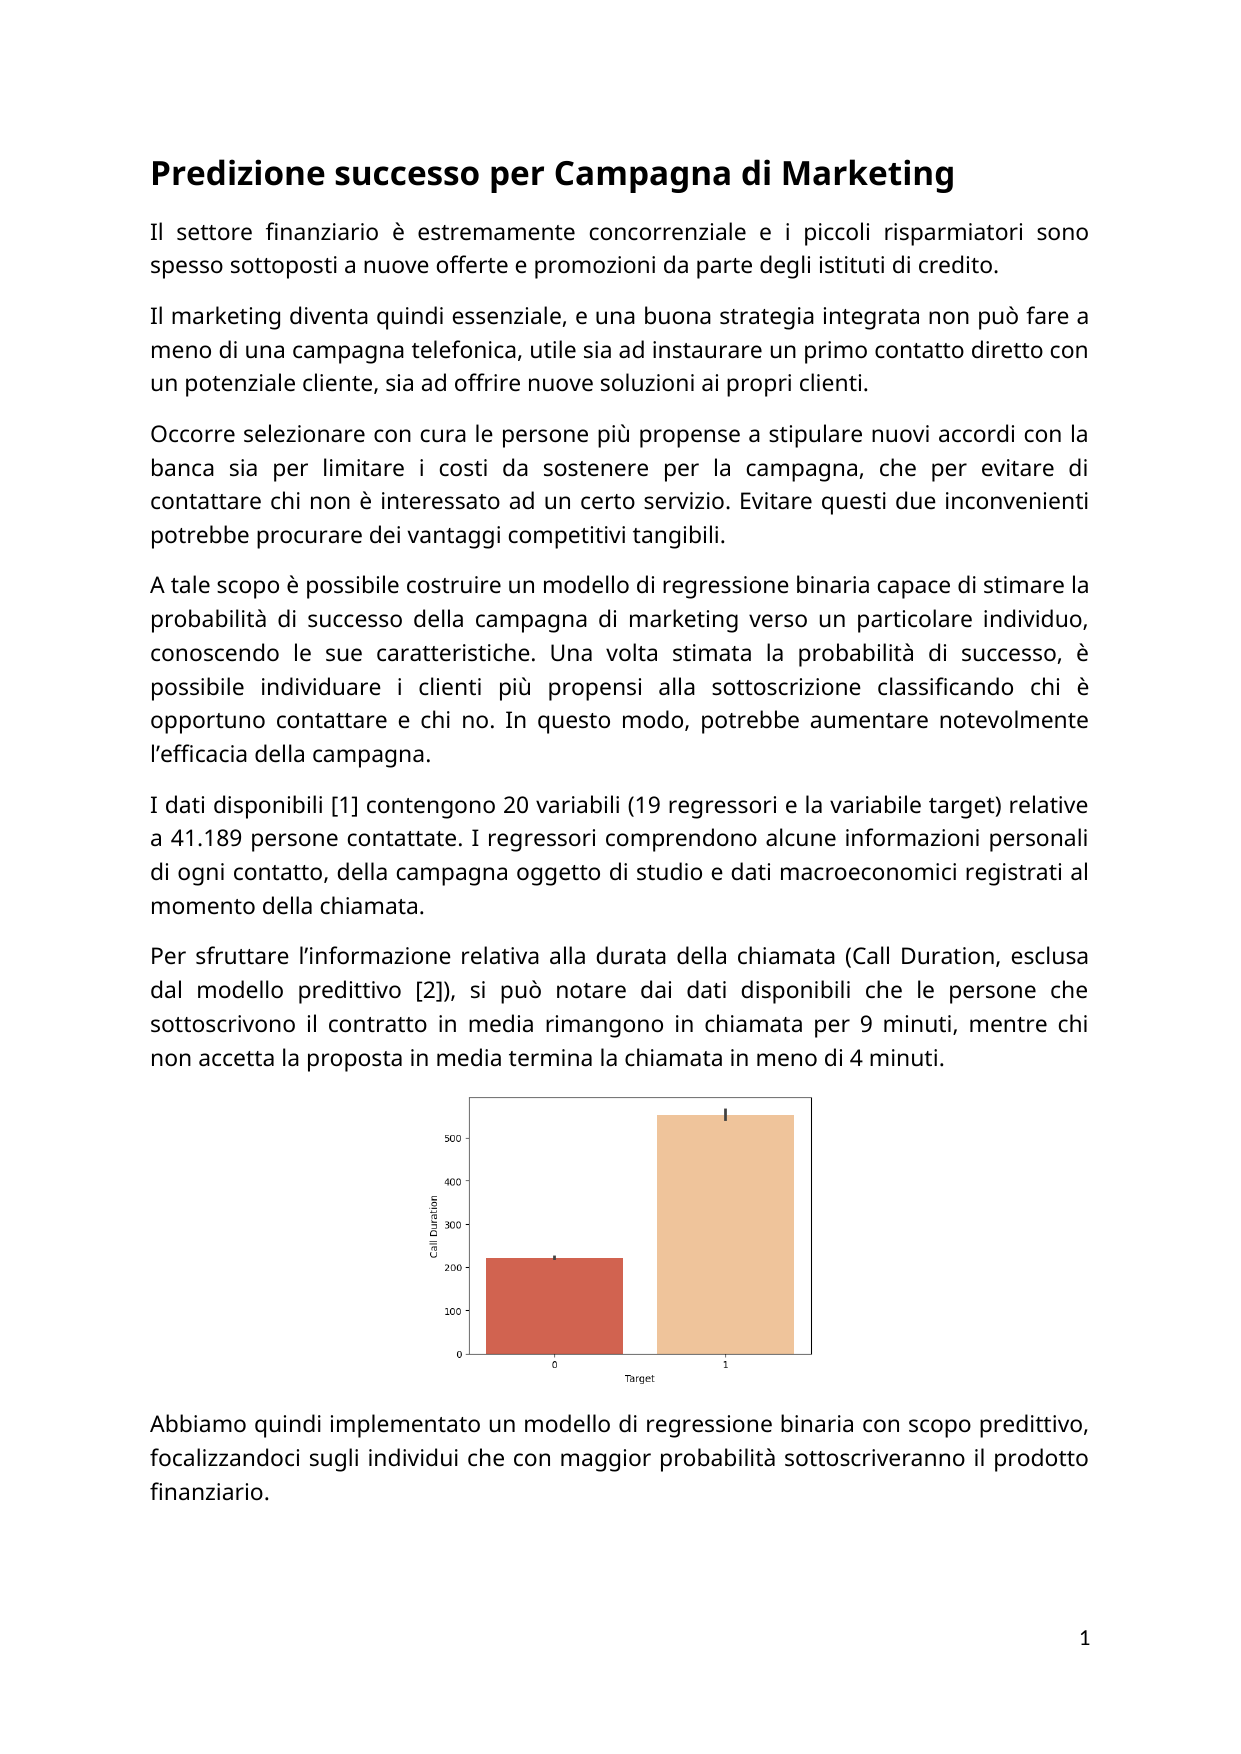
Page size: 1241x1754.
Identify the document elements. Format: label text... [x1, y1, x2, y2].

text I dati disponibili [1] contengono 20 variabili (19 regressori e la variabile target) relative a 41.189 persone contattate. I regressori comprendono alcune informazioni personali di ogni contatto, della campagna oggetto di studio e dati macroeconomici registrati al momento della chiamata. [150, 788, 1090, 921]
text Per sfruttare l’informazione relativa alla durata della chiamata (Call Duration, esclusa dal modello predittivo [2]), si può notare dai dati disponibili che le persone che sottoscrivono il contratto in media rimangono in chiamata per 9 minuti, mentre chi non accetta la proposta in media termina la chiamata in meno di 4 minuti. [150, 940, 1090, 1073]
text Occorre selezionare con cura le persone più propense a stipulare nuovi accordi con la banca sia per limitare i costi da sostenere per la campagna, che per evitare di contattare chi non è interessato ad un certo servizio. Evitare questi due inconvenienti potrebbe procurare dei vantaggi competitivi tangibili. [150, 418, 1090, 550]
picture [423, 1091, 817, 1390]
text Abbiamo quindi implementato un modello di regressione binaria con scopo predittivo, focalizzandoci sugli individui che con maggior probabilità sottoscriveranno il prodotto finanziario. [150, 1408, 1090, 1507]
text A tale scopo è possibile costruire un modello di regressione binaria capace di stimare la probabilità di successo della campagna di marketing verso un particolare individuo, conoscendo le sue caratteristiche. Una volta stimata la probabilità di successo, è possibile individuare i clienti più propensi alla sottoscrizione classificando chi è opportuno contattare e chi no. In questo modo, potrebbe aumentare notevolmente l’efficacia della campagna. [150, 569, 1090, 769]
text Predizione successo per Campagna di Marketing [150, 150, 1090, 195]
text Il settore finanziario è estremamente concorrenziale e i piccoli risparmiatori sono spesso sottoposti a nuove offerte e promozioni da parte degli istituti di credito. [150, 216, 1090, 281]
text Il marketing diventa quindi essenziale, e una buona strategia integrata non può fare a meno di una campagna telefonica, utile sia ad instaurare un primo contatto diretto con un potenziale cliente, sia ad offrire nuove soluzioni ai propri clienti. [150, 300, 1090, 398]
